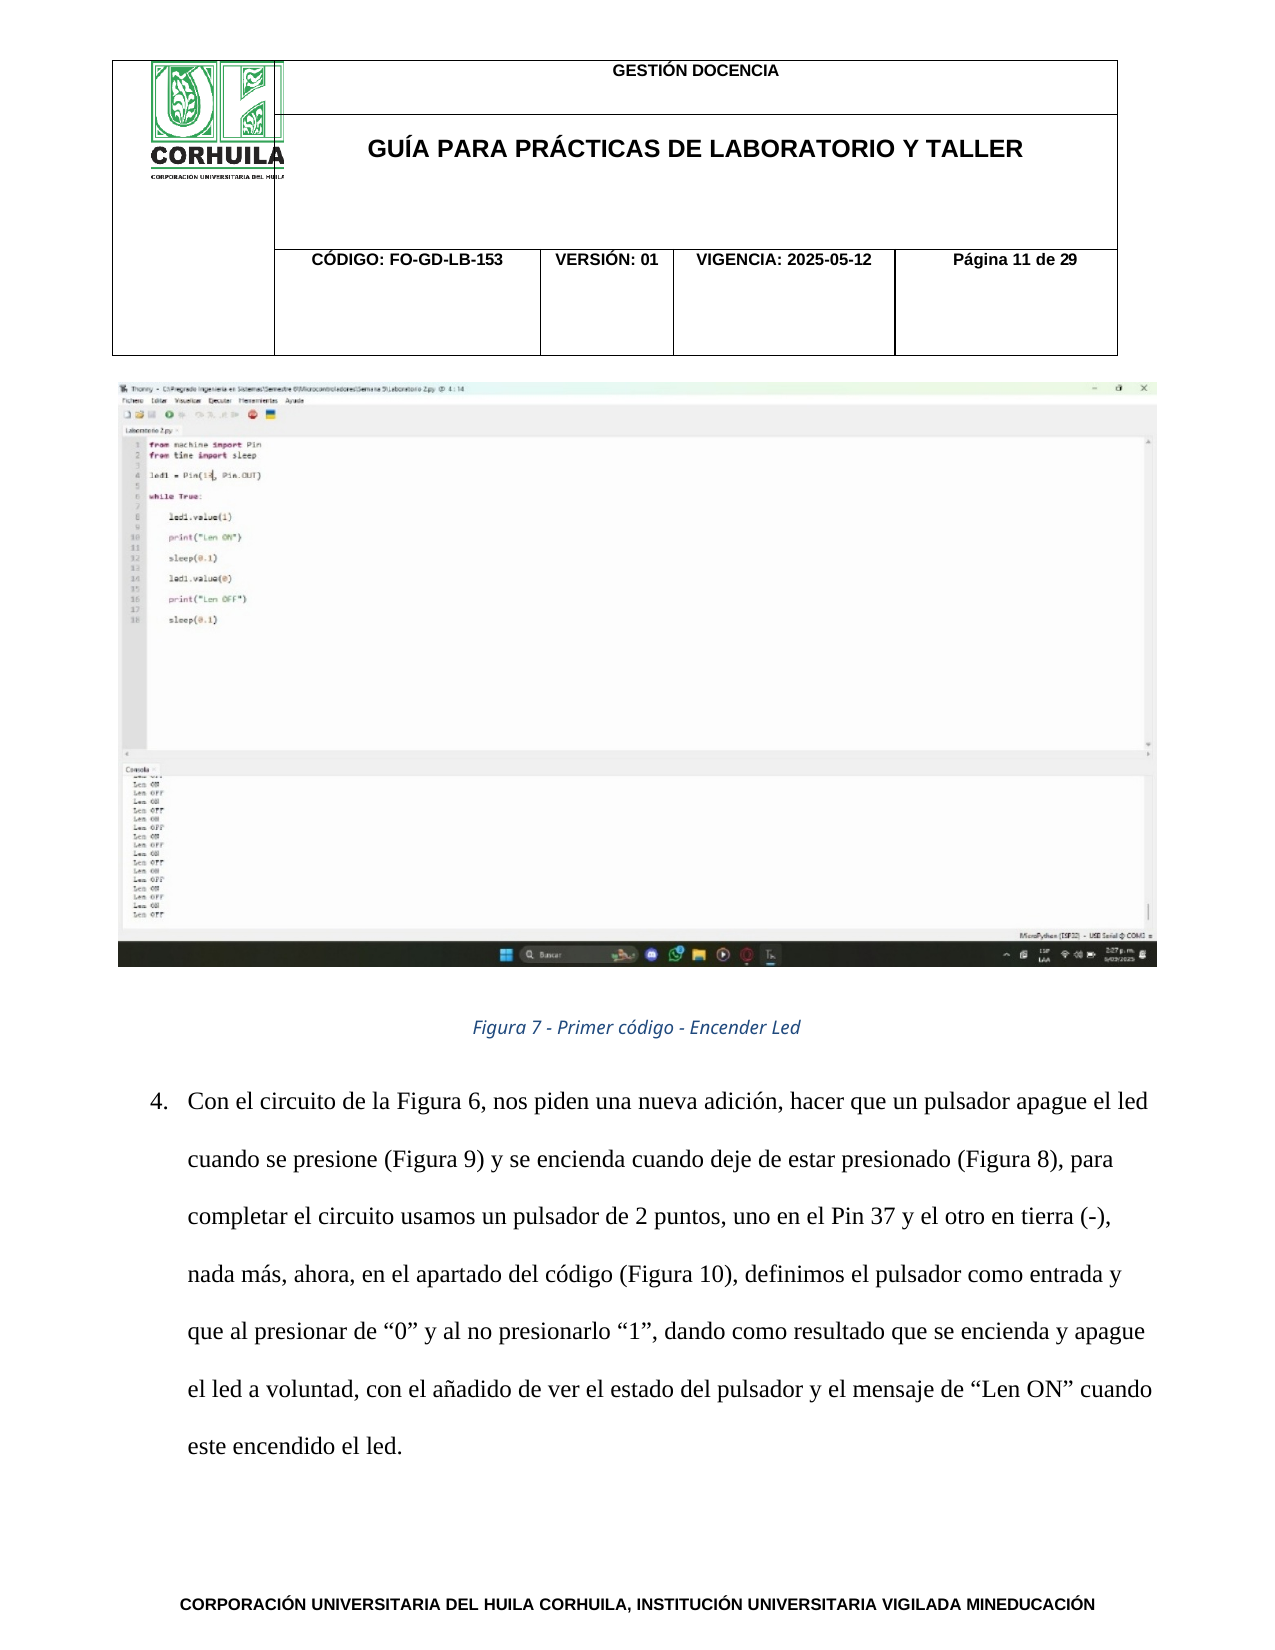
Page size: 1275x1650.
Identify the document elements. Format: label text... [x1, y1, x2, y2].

picture [275, 61, 284, 114]
picture [118, 382, 1157, 967]
picture [151, 61, 274, 179]
text Figura 7 - Primer código - Encender Led [112, 1014, 1162, 1040]
list Con el circuito de la Figura 6, nos piden una nueva adición, hacer que un pulsador apague el led cuando se presione (Figura 9) y se encienda cuando deje de estar presionado (Figura 8), para completar el circuito usamos un pulsador de 2 puntos, uno en el Pin 37 y el otro en tierra (-), nada más, ahora, en el apartado del código (Figura 10), definimos el pulsador como entrada y que al presionar de “0” y al no presionarlo “1”, dando como resultado que se encienda y apague el led a voluntad, con el añadido de ver el estado del pulsador y el mensaje de “Len ON” cuando este encendido el led. [150, 1086, 1162, 1460]
picture [275, 115, 284, 179]
